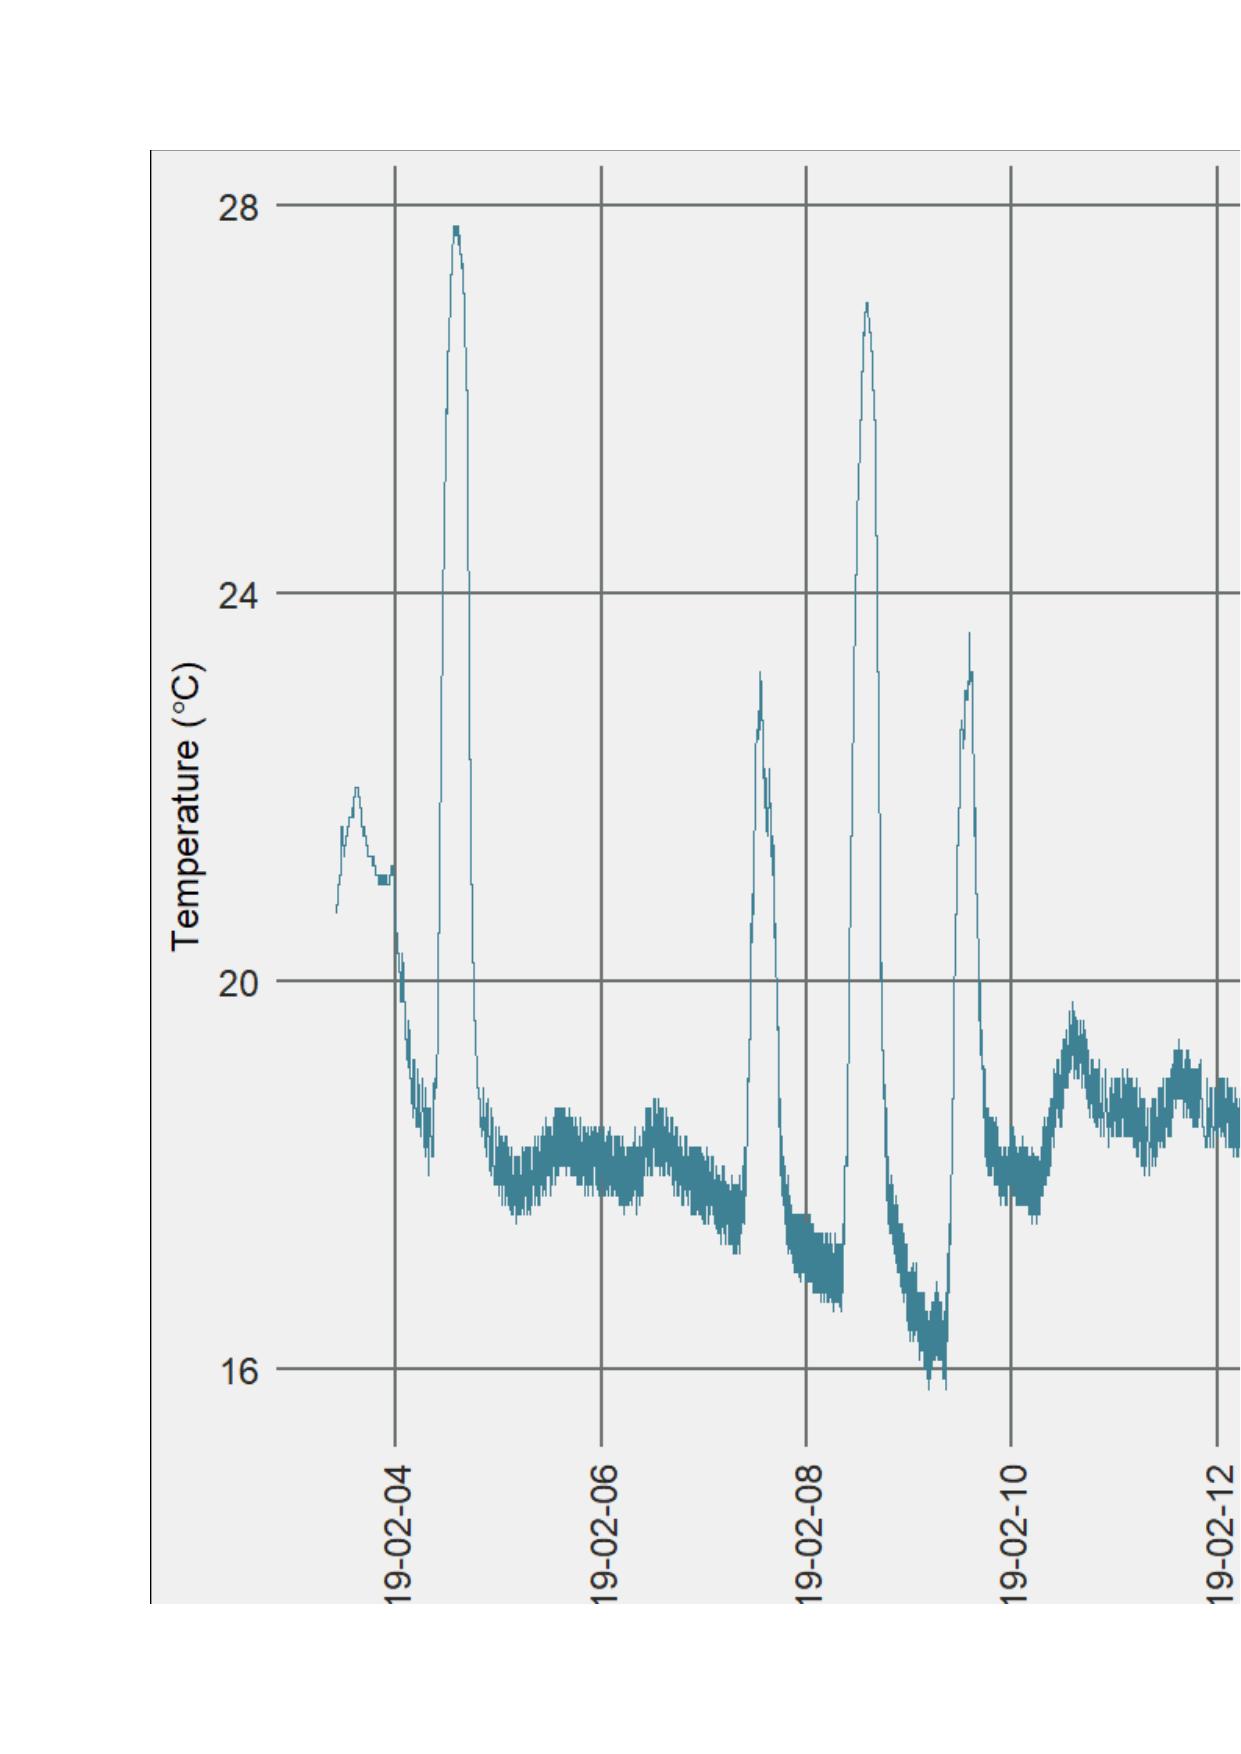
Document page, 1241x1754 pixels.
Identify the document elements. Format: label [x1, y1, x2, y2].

picture [150, 150, 1241, 1604]
